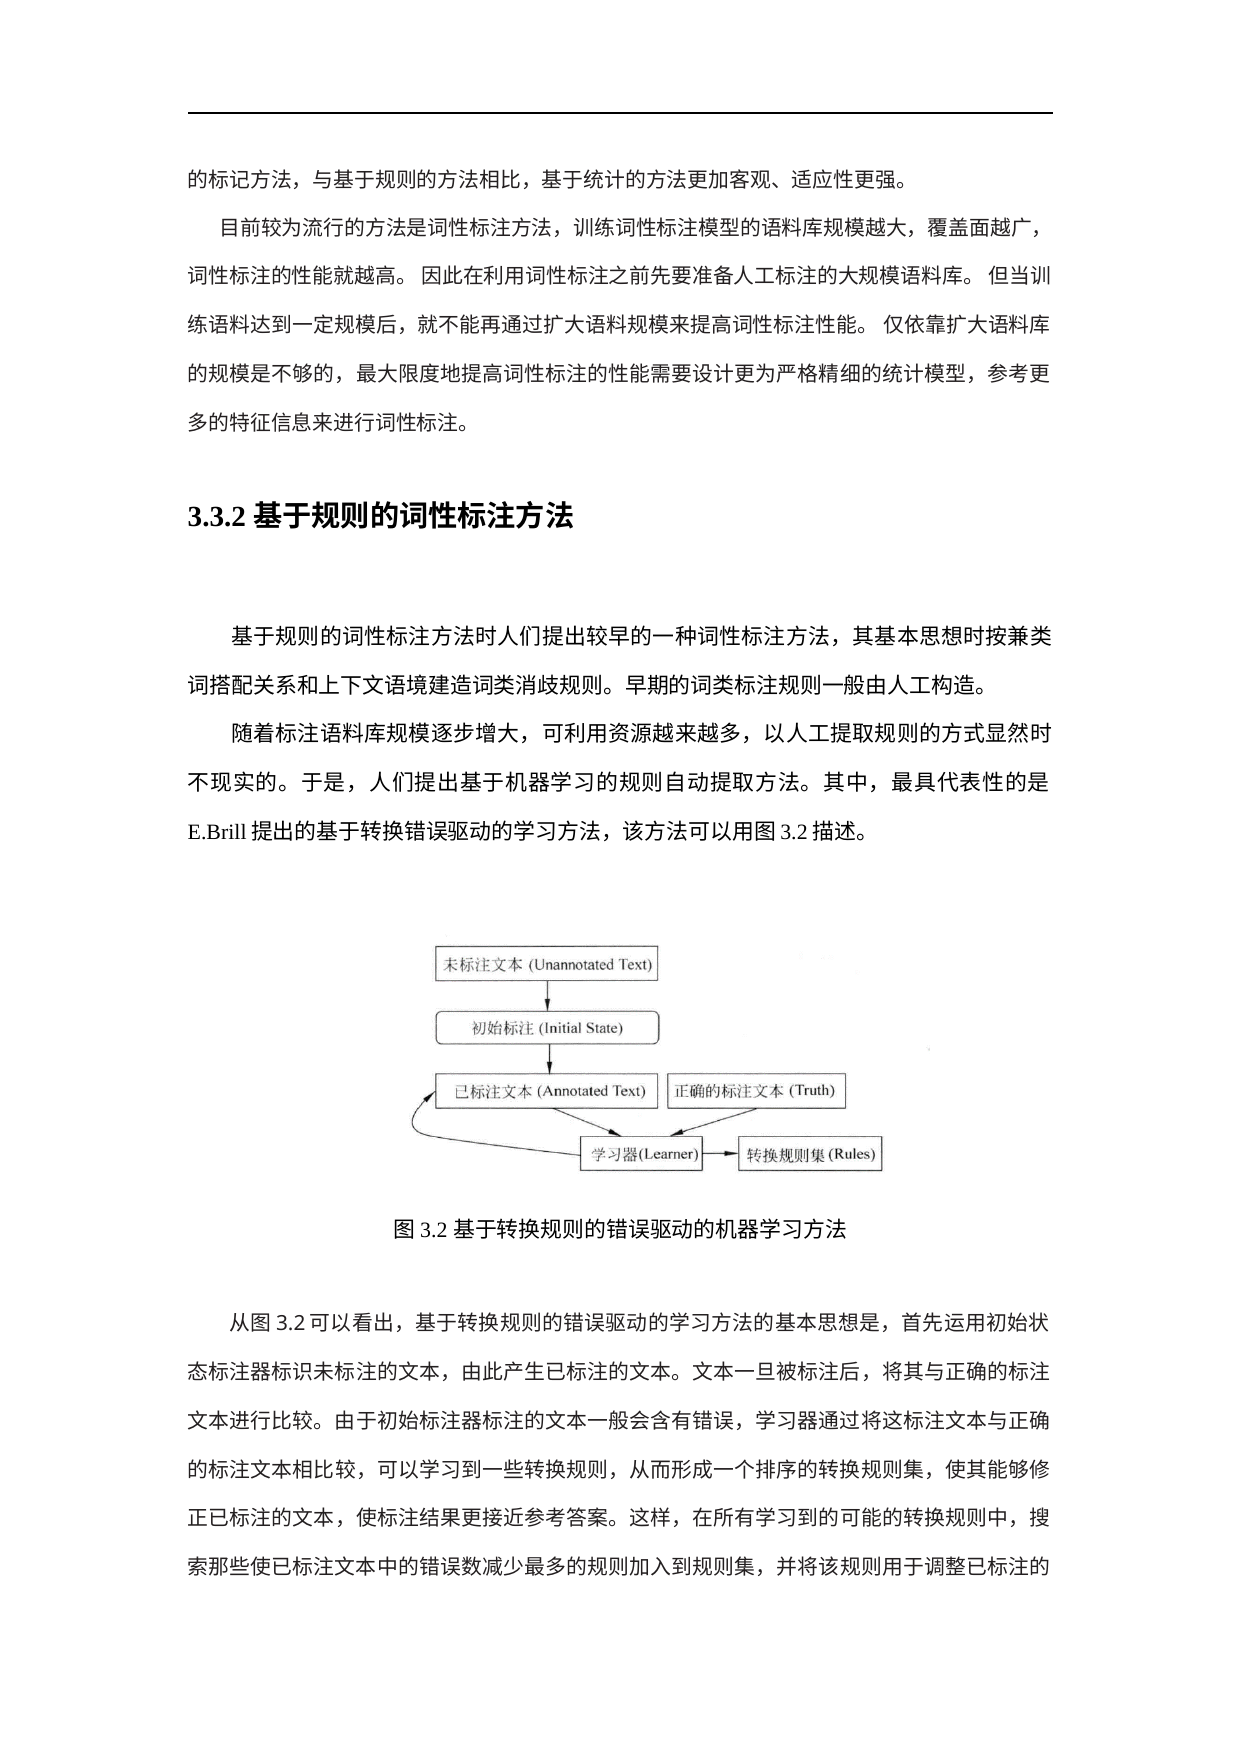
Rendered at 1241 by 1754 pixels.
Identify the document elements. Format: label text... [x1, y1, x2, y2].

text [187, 1305, 1053, 1582]
text 基于规则的词性标注方法时人们提出较早的一种词性标注方法，其基本思想时按兼类词搭配关系和上下文语境建造词类消歧规则。早期的词类标注规则一般由人工构造。 [187, 619, 1053, 700]
text 随着标注语料库规模逐步增大，可利用资源越来越多，以人工提取规则的方式显然时不现实的。于是，人们提出基于机器学习的规则自动提取方法。其中，最具代表性的是E.Brill提出的基于转换错误驱动的学习方法，该方法可以用图3.2描述。 [187, 716, 1053, 846]
text 目前较为流行的方法是词性标注方法，训练词性标注模型的语料库规模越大，覆盖面越广，词性标注的性能就越高。 因此在利用词性标注之前先要准备人工标注的大规模语料库。 但当训练语料达到一定规模后，就不能再通过扩大语料规模来提高词性标注性能。 仅依靠扩大语料库的规模是不够的，最大限度地提高词性标注的性能需要设计更为严格精细的统计模型，参考更多的特征信息来进行词性标注。 [187, 209, 1053, 437]
subtitle 3.3.2 基于规则的词性标注方法 [187, 481, 1053, 546]
picture [349, 906, 935, 1188]
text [187, 162, 1053, 194]
text 图3.2 基于转换规则的错误驱动的机器学习方法 [187, 1212, 1053, 1244]
